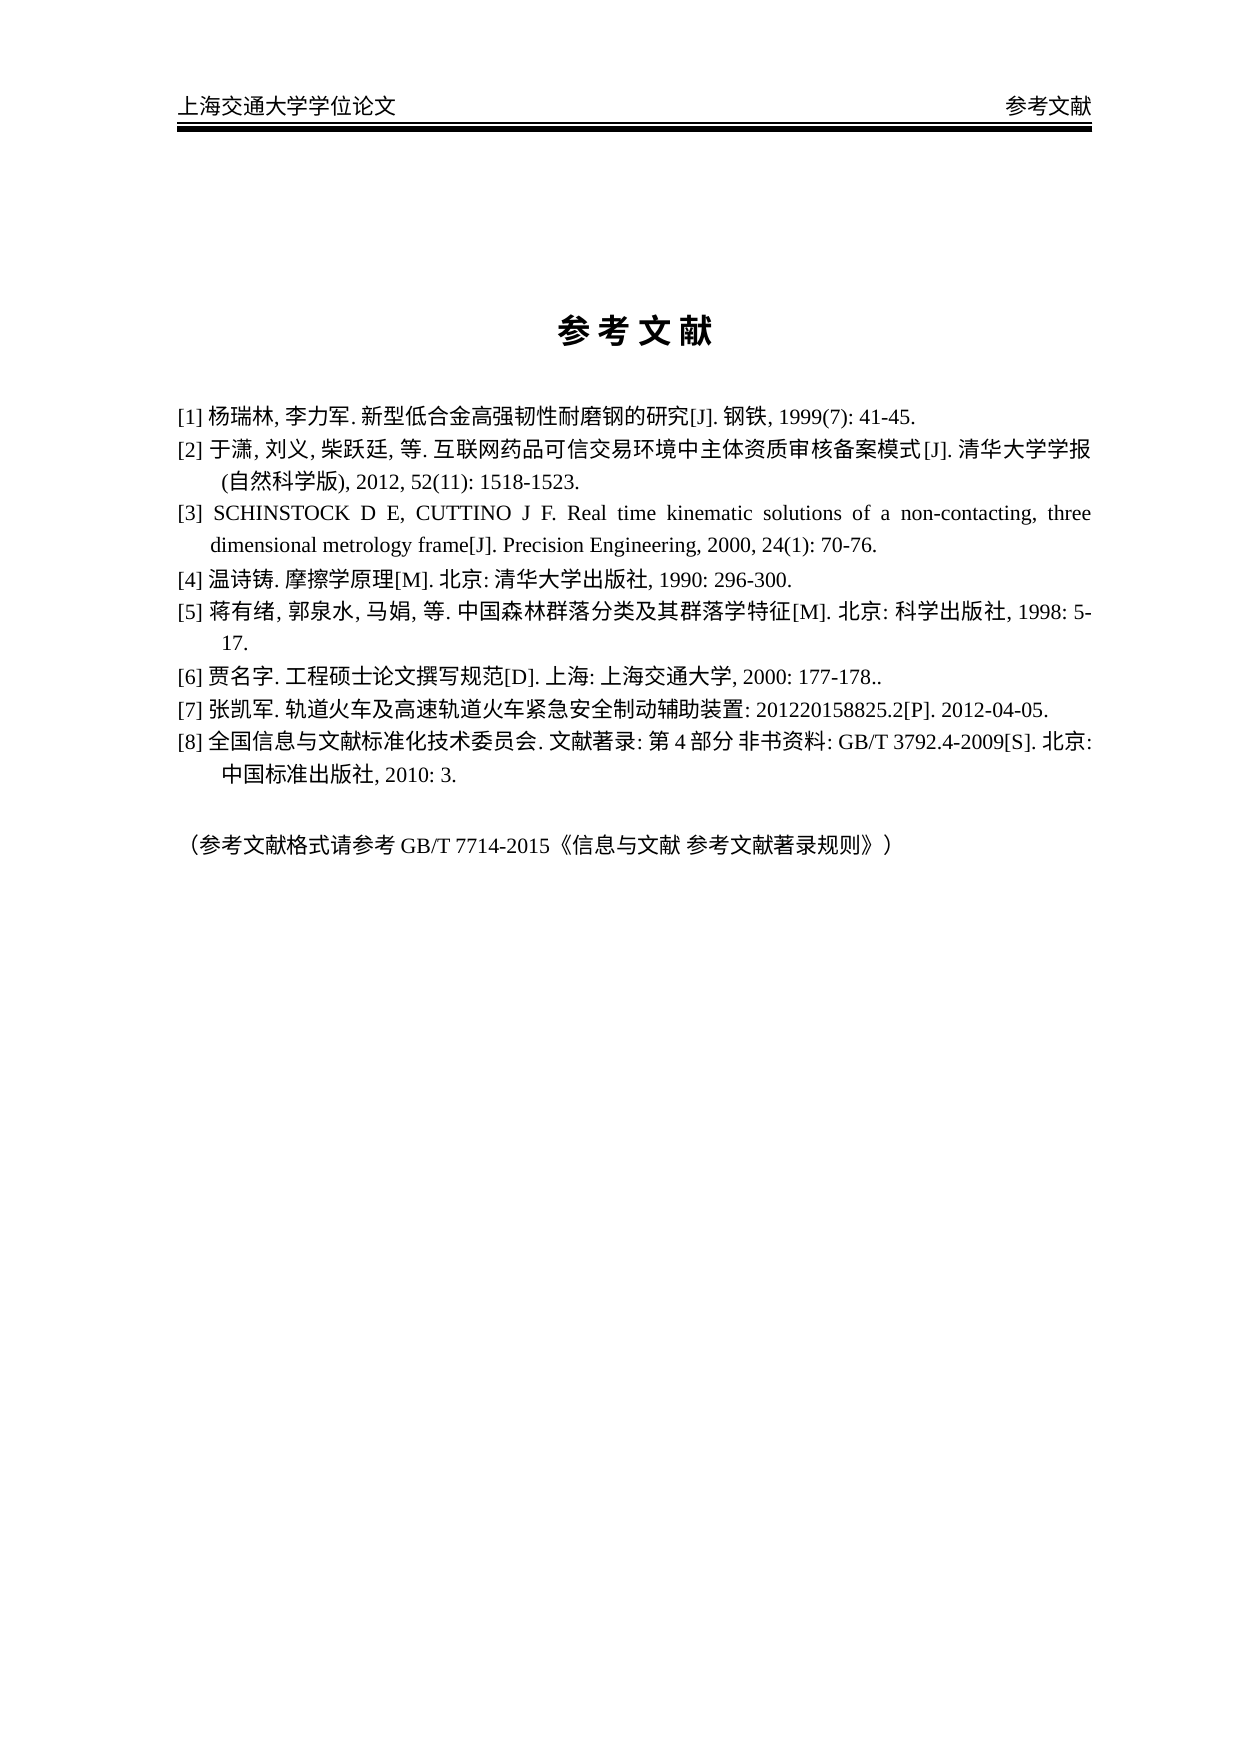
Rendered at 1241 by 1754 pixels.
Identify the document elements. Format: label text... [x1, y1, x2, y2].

text [4] 温诗铸. 摩擦学原理[M]. 北京: 清华大学出版社, 1990: 296-300. [177, 561, 1092, 594]
text [3] SCHINSTOCK D E, CUTTINO J F. Real time kinematic solutions of a non-contacting, three dimensional metrology frame[J]. Precision Engineering, 2000, 24(1): 70-76. [177, 496, 1092, 561]
text [1] 杨瑞林, 李力军. 新型低合金高强韧性耐磨钢的研究[J]. 钢铁, 1999(7): 41-45. [177, 399, 1092, 431]
text [8] 全国信息与文献标准化技术委员会. 文献著录: 第4部分 非书资料: GB/T 3792.4-2009[S]. 北京: 中国标准出版社, 2010: 3. [177, 724, 1092, 789]
text [6] 贾名字. 工程硕士论文撰写规范[D]. 上海: 上海交通大学, 2000: 177-178.. [177, 659, 1092, 691]
text （参考文献格式请参考GB/T 7714-2015《信息与文献 参考文献著录规则》） [177, 827, 1092, 860]
subtitle 参 考 文 献 [177, 296, 1092, 361]
text [2] 于潇, 刘义, 柴跃廷, 等. 互联网药品可信交易环境中主体资质审核备案模式[J]. 清华大学学报(自然科学版), 2012, 52(11): 1518-1523. [177, 431, 1092, 496]
text [5] 蒋有绪, 郭泉水, 马娟, 等. 中国森林群落分类及其群落学特征[M]. 北京: 科学出版社, 1998: 5-17. [177, 594, 1092, 659]
text [7] 张凯军. 轨道火车及高速轨道火车紧急安全制动辅助装置: 201220158825.2[P]. 2012-04-05. [177, 691, 1092, 724]
